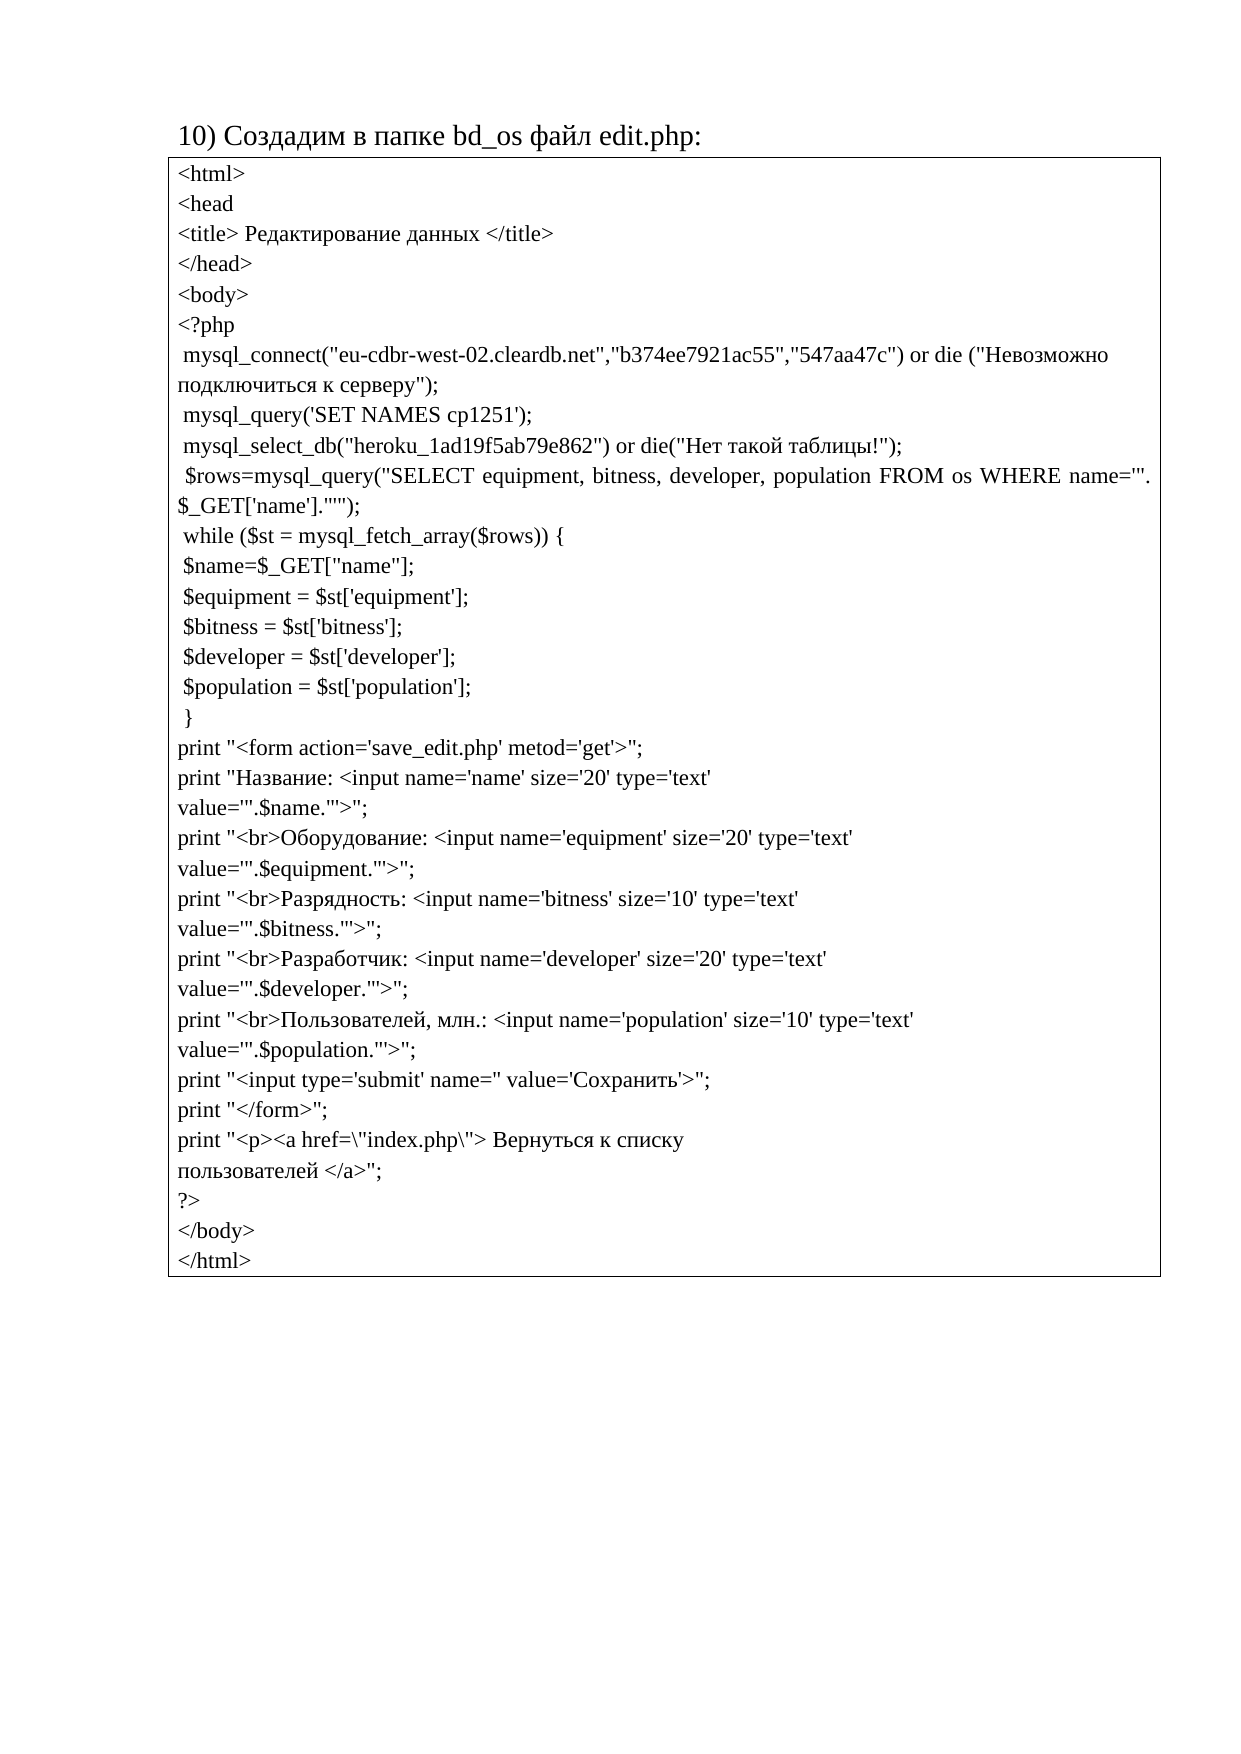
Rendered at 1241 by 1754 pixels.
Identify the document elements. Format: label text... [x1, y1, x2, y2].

text <title> Редактирование данных </title> [169, 217, 1160, 247]
text <head [169, 187, 1160, 216]
text print "<p><a href=\"index.php\"> Вернуться к списку [169, 1123, 1160, 1153]
text 10) Создадим в папке bd_os файл edit.php: [177, 118, 1152, 152]
text print "<br>Разрядность: <input name='bitness' size='10' type='text' [169, 882, 1160, 911]
text print "<br>Пользователей, млн.: <input name='population' size='10' type='text' [169, 1002, 1160, 1032]
text $equipment = $st['equipment']; [169, 579, 1160, 609]
text value='".$bitness."'>"; [169, 912, 1160, 941]
text <?php [169, 308, 1160, 337]
text print "<form action='save_edit.php' metod='get'>"; [169, 731, 1160, 760]
text </html> [169, 1244, 1160, 1276]
text print "Название: <input name='name' size='20' type='text' [169, 761, 1160, 790]
text </body> [169, 1214, 1160, 1243]
text $rows=mysql_query("SELECT equipment, bitness, developer, population FROM os WHERE name='".$_GET['name']."'"); [169, 459, 1160, 518]
text value='".$name."'>"; [169, 791, 1160, 821]
text $population = $st['population']; [169, 670, 1160, 700]
text <body> [169, 277, 1160, 307]
text $name=$_GET["name"]; [169, 549, 1160, 579]
text mysql_connect("eu-cdbr-west-02.cleardb.net","b374ee7921ac55","547aa47c") or die ("Невозможно [169, 338, 1160, 367]
text mysql_select_db("heroku_1ad19f5ab79e862") or die("Нет такой таблицы!"); [169, 428, 1160, 458]
text print "<br>Оборудование: <input name='equipment' size='20' type='text' [169, 821, 1160, 851]
text $bitness = $st['bitness']; [169, 610, 1160, 639]
text подключиться к серверу"); [169, 368, 1160, 398]
text </head> [169, 247, 1160, 277]
text print "</form>"; [169, 1093, 1160, 1123]
text value='".$equipment."'>"; [169, 851, 1160, 881]
text print "<br>Разработчик: <input name='developer' size='20' type='text' [169, 942, 1160, 972]
text while ($st = mysql_fetch_array($rows)) { [169, 519, 1160, 549]
text print "<input type='submit' name='' value='Сохранить'>"; [169, 1063, 1160, 1092]
text <html> [169, 158, 1160, 186]
text $developer = $st['developer']; [169, 640, 1160, 669]
text mysql_query('SET NAMES cp1251'); [169, 398, 1160, 428]
text value='".$developer."'>"; [169, 972, 1160, 1002]
text } [169, 700, 1160, 730]
text пользователей </a>"; [169, 1153, 1160, 1183]
text value='".$population."'>"; [169, 1033, 1160, 1062]
text ?> [169, 1184, 1160, 1213]
